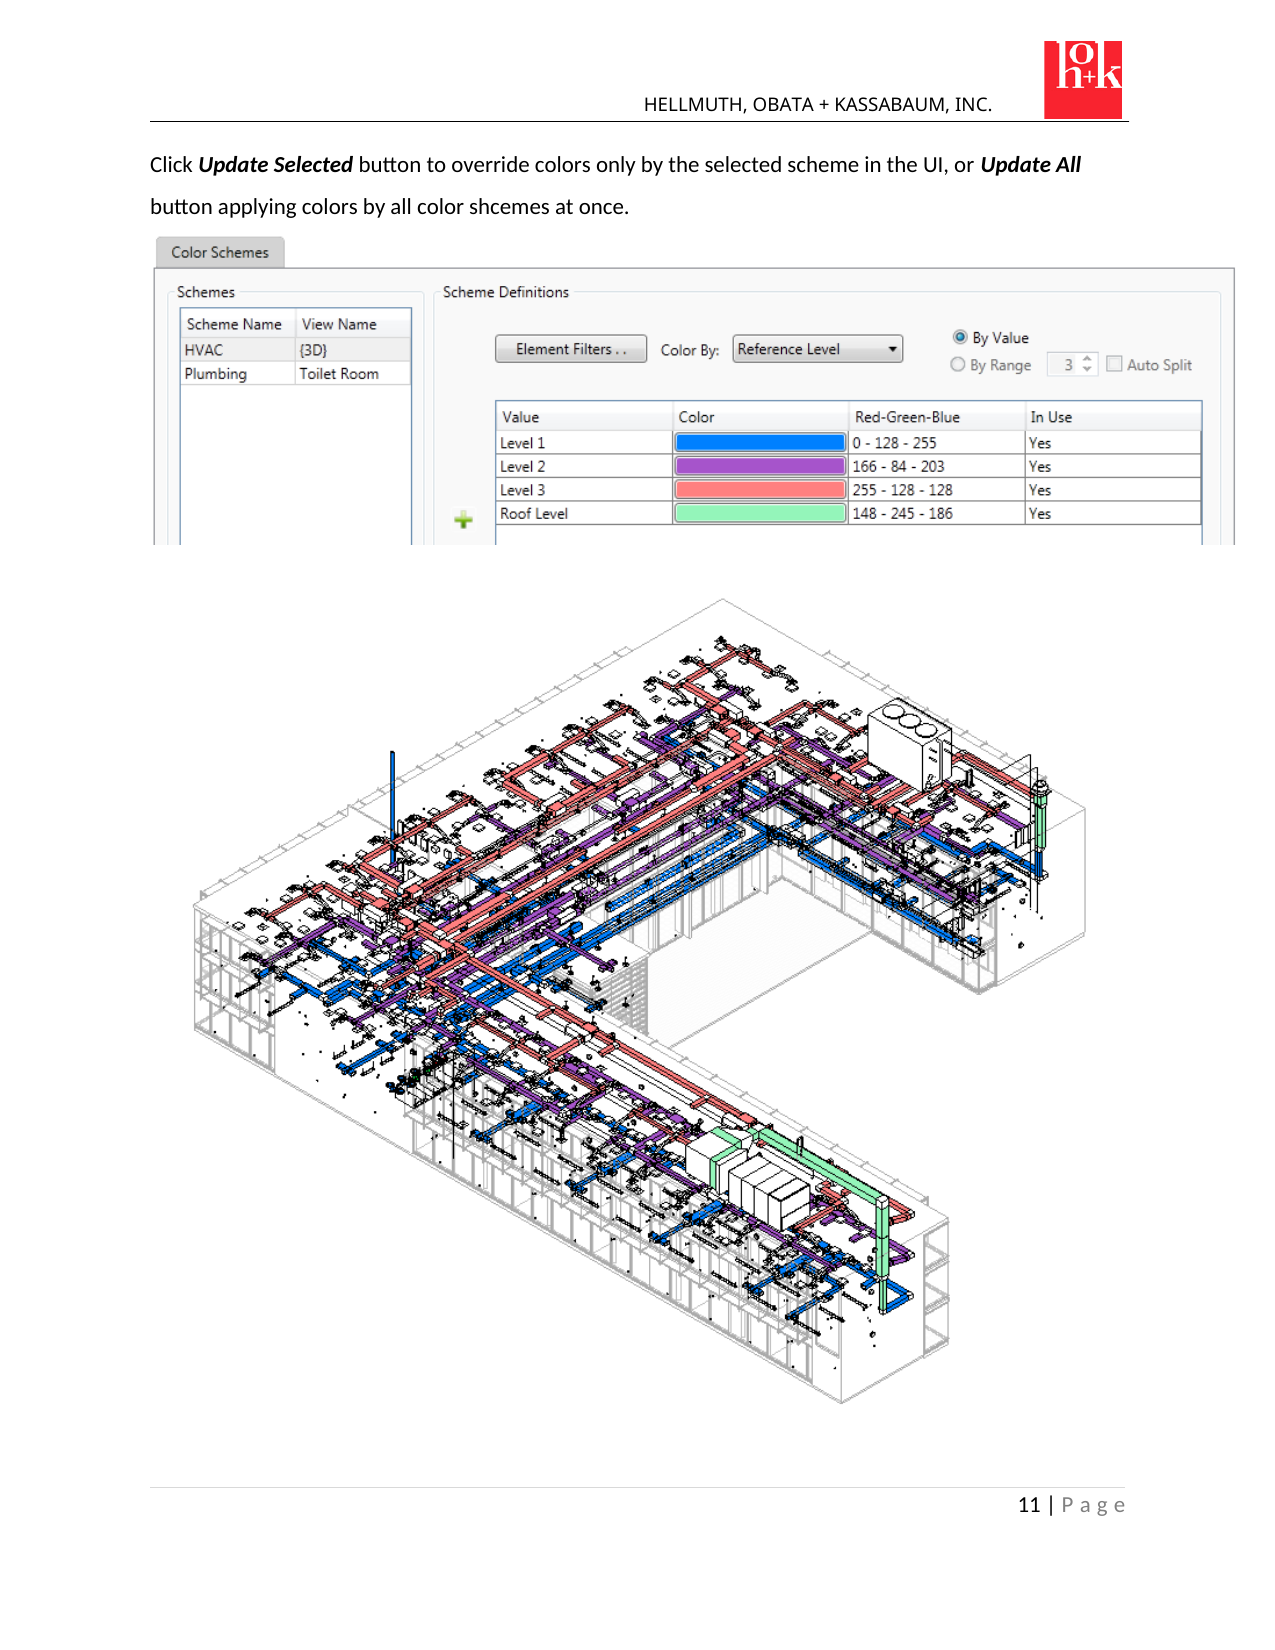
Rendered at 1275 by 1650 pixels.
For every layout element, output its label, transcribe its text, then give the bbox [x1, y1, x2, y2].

picture [150, 558, 1124, 1425]
text Click Update Selected button to override colors only by the selected scheme in the UI, or Update All button applying colors by all color shcemes at once. [150, 150, 1125, 233]
picture [1044, 41, 1122, 119]
picture [150, 233, 1240, 545]
